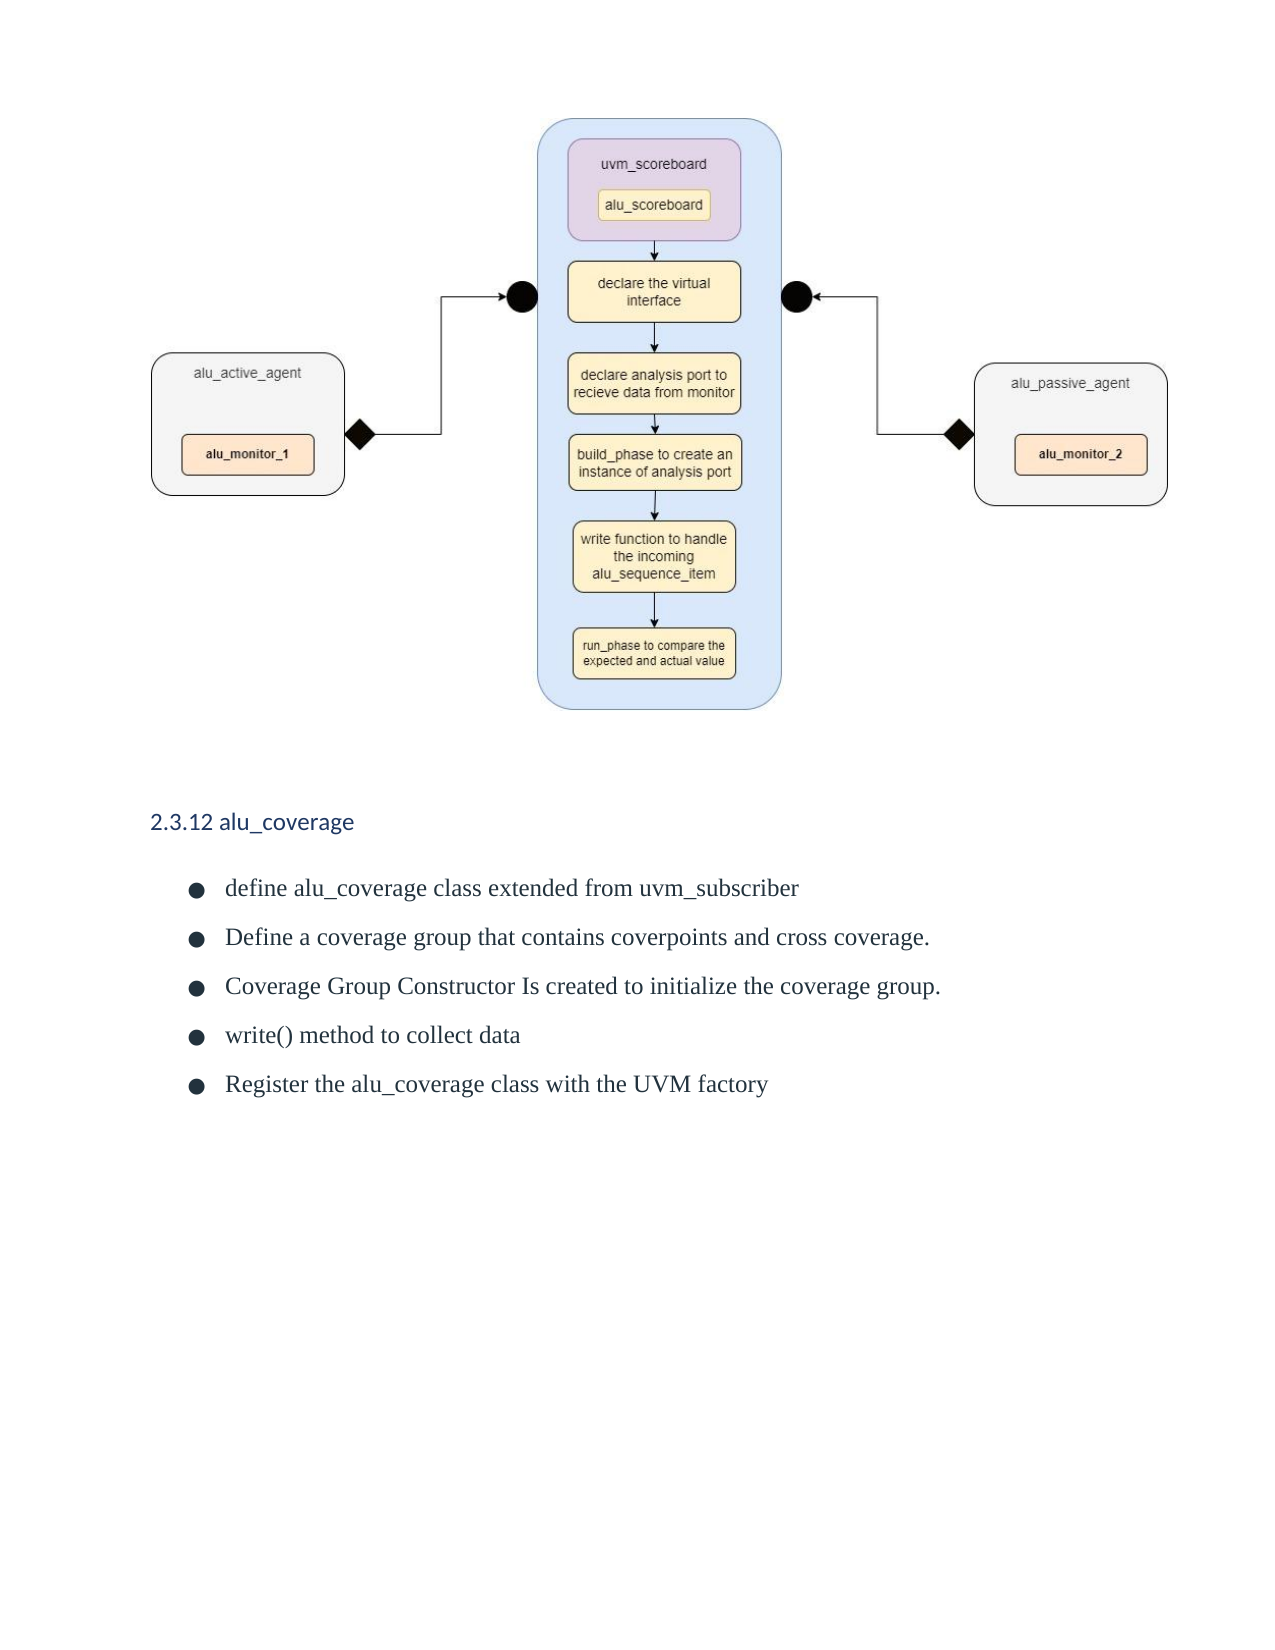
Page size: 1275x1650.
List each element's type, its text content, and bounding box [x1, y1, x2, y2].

list Define a coverage group that contains coverpoints and cross coverage. [187, 915, 1125, 957]
list define alu_coverage class extended from uvm_subscriber [187, 866, 1125, 908]
list Coverage Group Constructor Is created to initialize the coverage group. [187, 964, 1125, 1006]
picture [150, 118, 1169, 711]
list write() method to collect data [187, 1013, 1125, 1056]
list Register the alu_coverage class with the UVM factory [187, 1062, 1125, 1104]
subtitle 2.3.12 alu_coverage [150, 806, 1125, 836]
